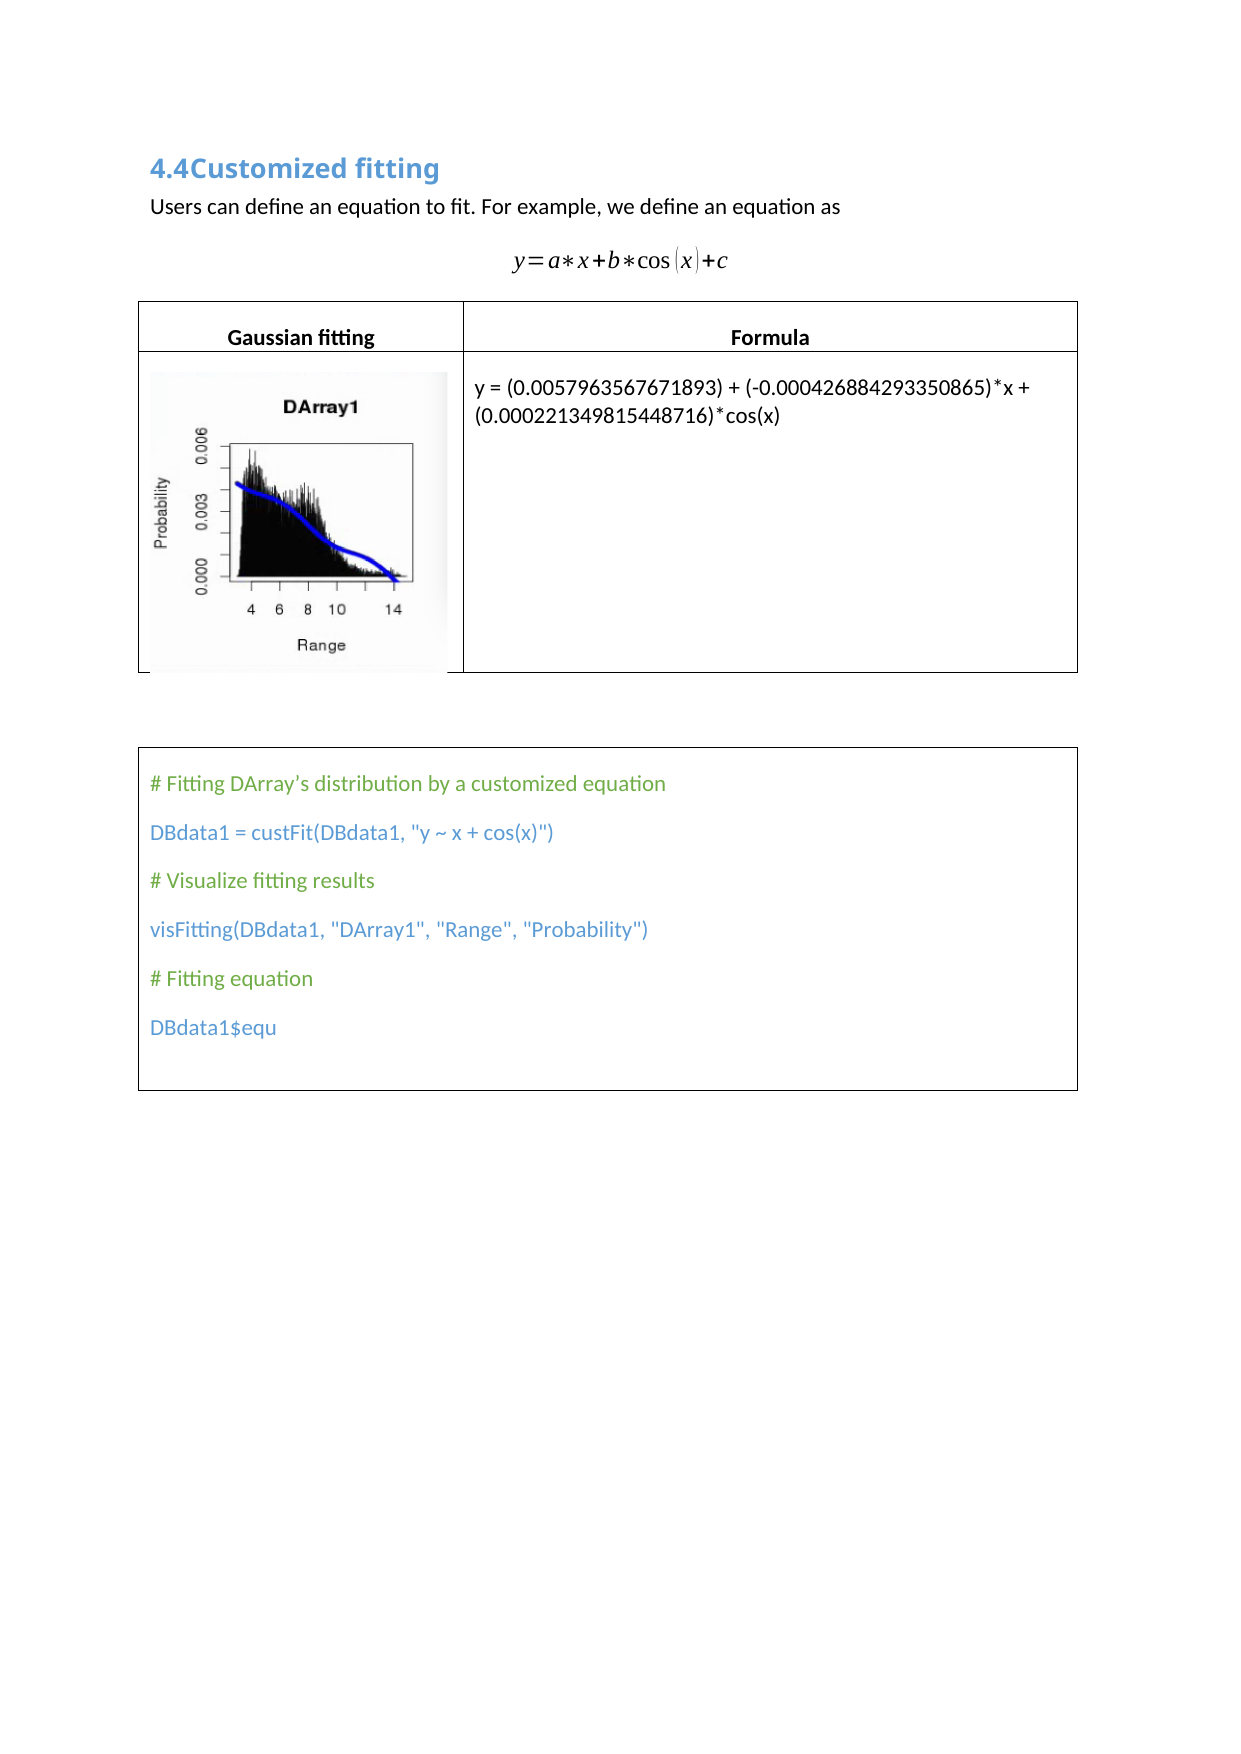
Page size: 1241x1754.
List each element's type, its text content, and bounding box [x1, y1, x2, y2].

table_header Formula [464, 302, 1077, 351]
table_header # Fitting DArray’s distribution by a customized equation DBdata1 = custFit(DBdata1, "y ~ x + cos(x)") # Visualize fitting results visFitting(DBdata1, "DArray1", "Range", "Probability") # Fitting equation DBdata1$equ [139, 748, 1077, 1090]
picture [150, 372, 448, 673]
table_cell y = (0.0057963567671893) + (-0.000426884293350865)*x + (0.000221349815448716)*cos(x) [464, 352, 1077, 672]
text Users can define an equation to fit. For example, we define an equation as [150, 192, 1090, 220]
table_header Gaussian fitting [139, 302, 463, 351]
subtitle Customized fitting [150, 150, 1090, 187]
table_cell [139, 352, 463, 672]
